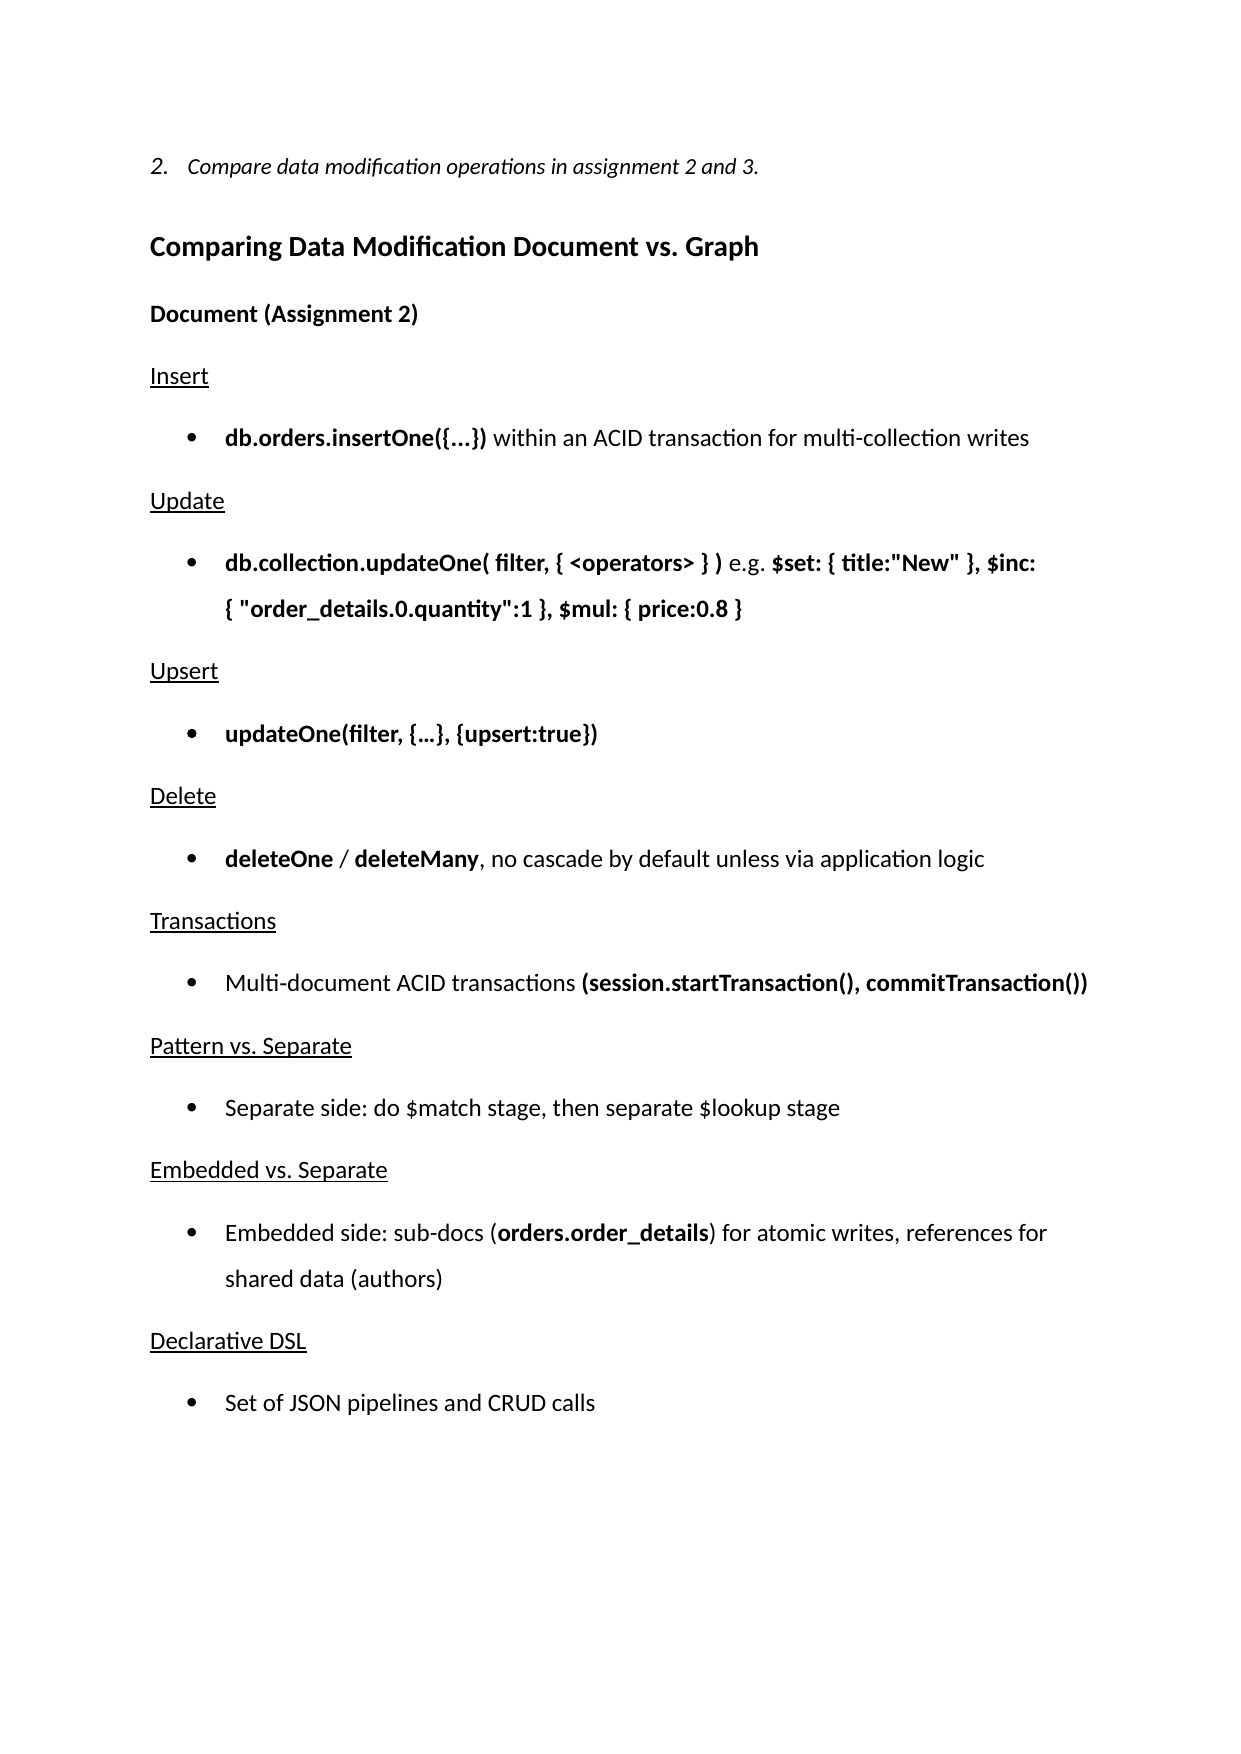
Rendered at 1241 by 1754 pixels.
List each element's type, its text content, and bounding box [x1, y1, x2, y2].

list Embedded side: sub-docs (orders.order_details) for atomic writes, references for shared data (authors) [187, 1217, 1090, 1293]
text Pattern vs. Separate [150, 1030, 1090, 1060]
text Transactions [150, 905, 1090, 936]
text Delete [150, 780, 1090, 811]
list deleteOne / deleteMany, no cascade by default unless via application logic [187, 843, 1090, 873]
text Upsert [150, 656, 1090, 686]
text Update [150, 485, 1090, 516]
text Document (Assignment 2) [150, 298, 1090, 328]
list Compare data modification operations in assignment 2 and 3. [150, 150, 1090, 181]
list Separate side: do $match stage, then separate $lookup stage [187, 1092, 1090, 1123]
list Set of JSON pipelines and CRUD calls [187, 1388, 1090, 1418]
list db.orders.insertOne({...}) within an ACID transaction for multi-collection writes [187, 423, 1090, 453]
list updateOne(filter, {…}, {upsert:true}) [187, 718, 1090, 748]
text Insert [150, 360, 1090, 391]
list db.collection.updateOne( filter, { <operators> } ) e.g. $set: { title:"New" }, $inc: { "order_details.0.quantity":1 }, $mul: { price:0.8 } [187, 547, 1090, 624]
text Comparing Data Modification Document vs. Graph [150, 228, 1090, 263]
text Embedded vs. Separate [150, 1155, 1090, 1185]
list Multi‐document ACID transactions (session.startTransaction(), commitTransaction()) [187, 967, 1090, 998]
text Declarative DSL [150, 1325, 1090, 1356]
